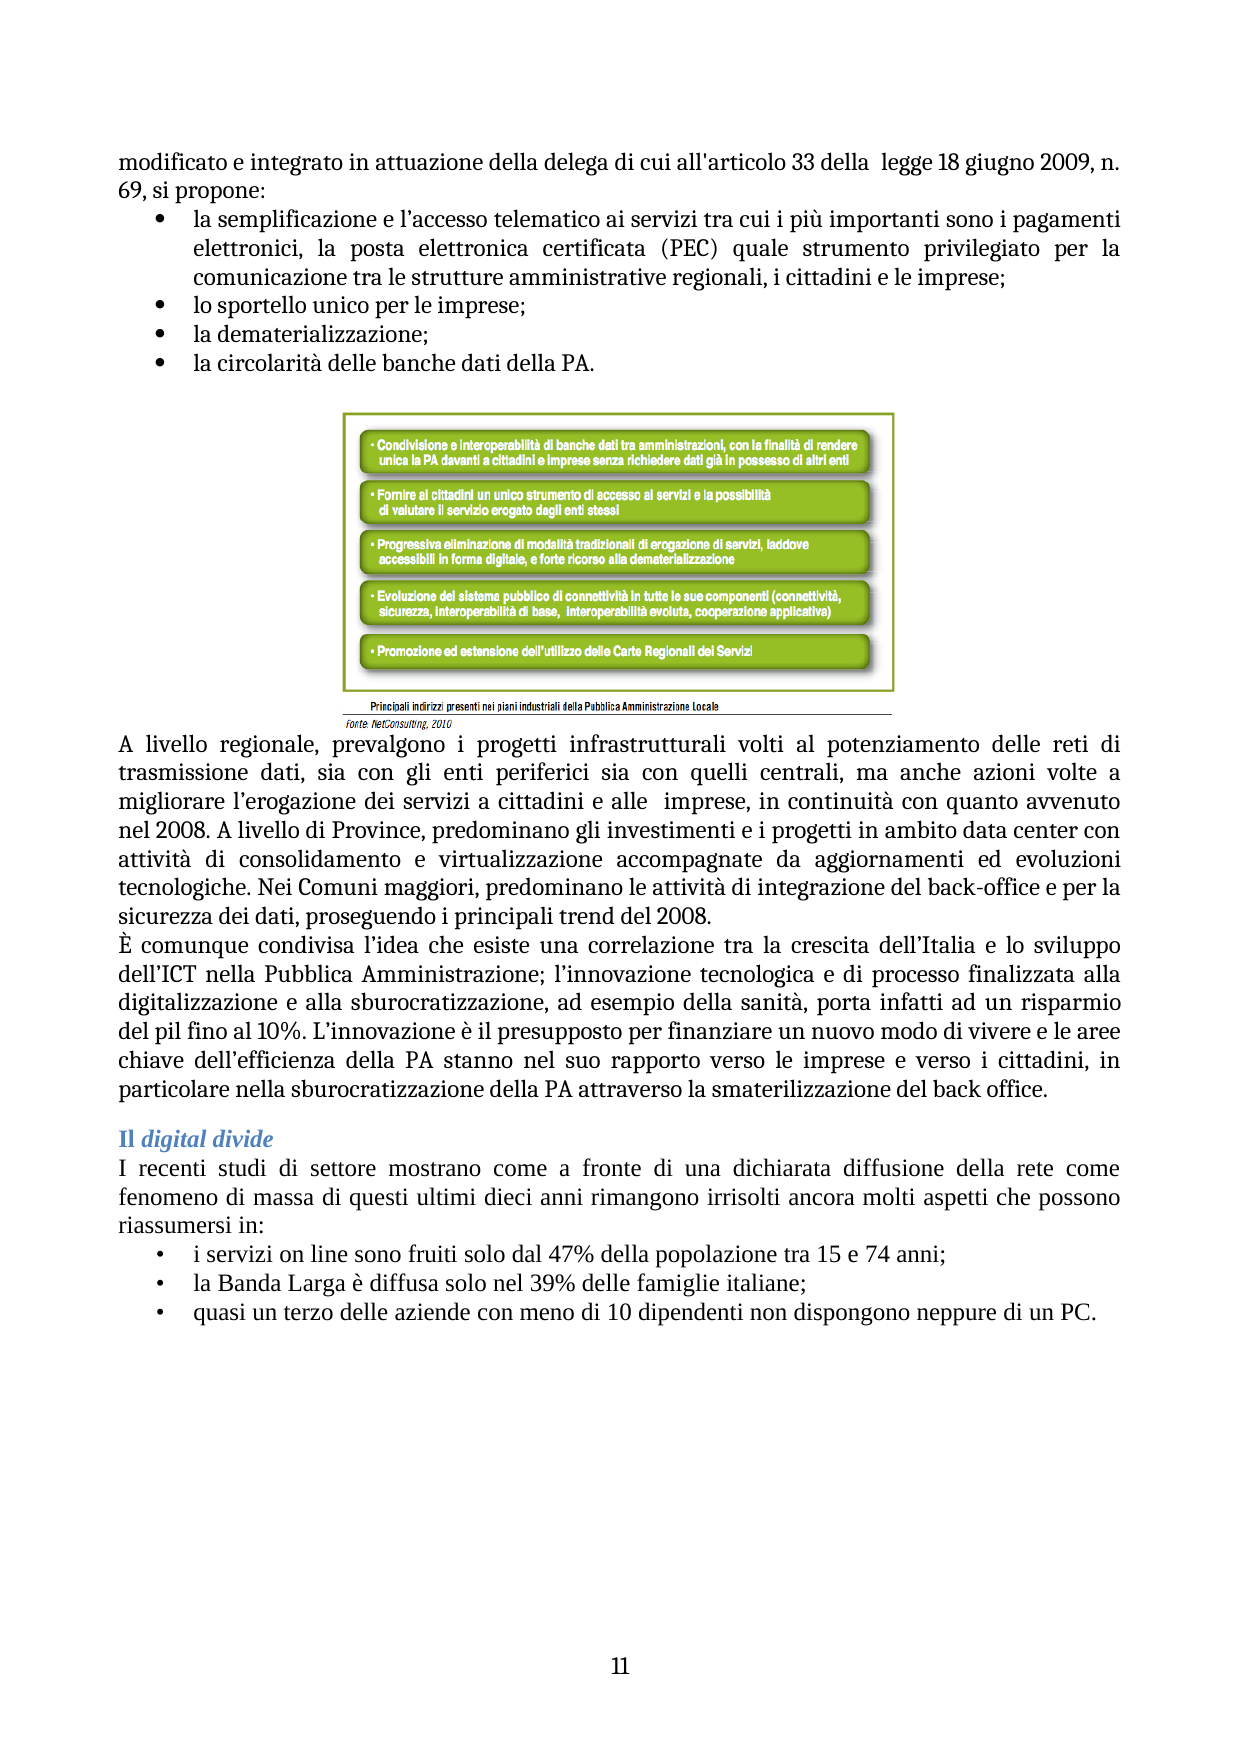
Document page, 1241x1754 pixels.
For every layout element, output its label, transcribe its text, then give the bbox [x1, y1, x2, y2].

list lo sportello unico per le imprese; [156, 291, 1122, 320]
subtitle Il digital divide [118, 1124, 1122, 1153]
list la Banda Larga è diffusa solo nel 39% delle famiglie italiane; [156, 1268, 1122, 1297]
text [118, 148, 1122, 205]
text I recenti studi di settore mostrano come a fronte di una dichiarata diffusione della rete come fenomeno di massa di questi ultimi dieci anni rimangono irrisolti ancora molti aspetti che possono riassumersi in: [118, 1153, 1122, 1239]
list la circolarità delle banche dati della PA. [156, 349, 1122, 378]
list la dematerializzazione; [156, 320, 1122, 349]
text È comunque condivisa l’idea che esiste una correlazione tra la crescita dell’Italia e lo sviluppo dell’ICT nella Pubblica Amministrazione; l’innovazione tecnologica e di processo finalizzata alla digitalizzazione e alla sburocratizzazione, ad esempio della sanità, porta infatti ad un risparmio del pil fino al 10%. L’innovazione è il presupposto per finanziare un nuovo modo di vivere e le aree chiave dell’efficienza della PA stanno nel suo rapporto verso le imprese e verso i cittadini, in particolare nella sburocratizzazione della PA attraverso la smaterilizzazione del back office. [118, 931, 1122, 1103]
text A livello regionale, prevalgono i progetti infrastrutturali volti al potenziamento delle reti di trasmissione dati, sia con gli enti periferici sia con quelli centrali, ma anche azioni volte a migliorare l’erogazione dei servizi a cittadini e alle imprese, in continuità con quanto avvenuto nel 2008. A livello di Province, predominano gli investimenti e i progetti in ambito data center con attività di consolidamento e virtualizzazione accompagnate da aggiornamenti ed evoluzioni tecnologiche. Nei Comuni maggiori, predominano le attività di integrazione del back-office e per la sicurezza dei dati, proseguendo i principali trend del 2008. [118, 729, 1122, 931]
picture [339, 406, 902, 730]
list i servizi on line sono fruiti solo dal 47% della popolazione tra 15 e 74 anni; [156, 1239, 1122, 1268]
list quasi un terzo delle aziende con meno di 10 dipendenti non dispongono neppure di un PC. [156, 1297, 1122, 1325]
list la semplificazione e l’accesso telematico ai servizi tra cui i più importanti sono i pagamenti elettronici, la posta elettronica certificata (PEC) quale strumento privilegiato per la comunicazione tra le strutture amministrative regionali, i cittadini e le imprese; [156, 205, 1122, 291]
